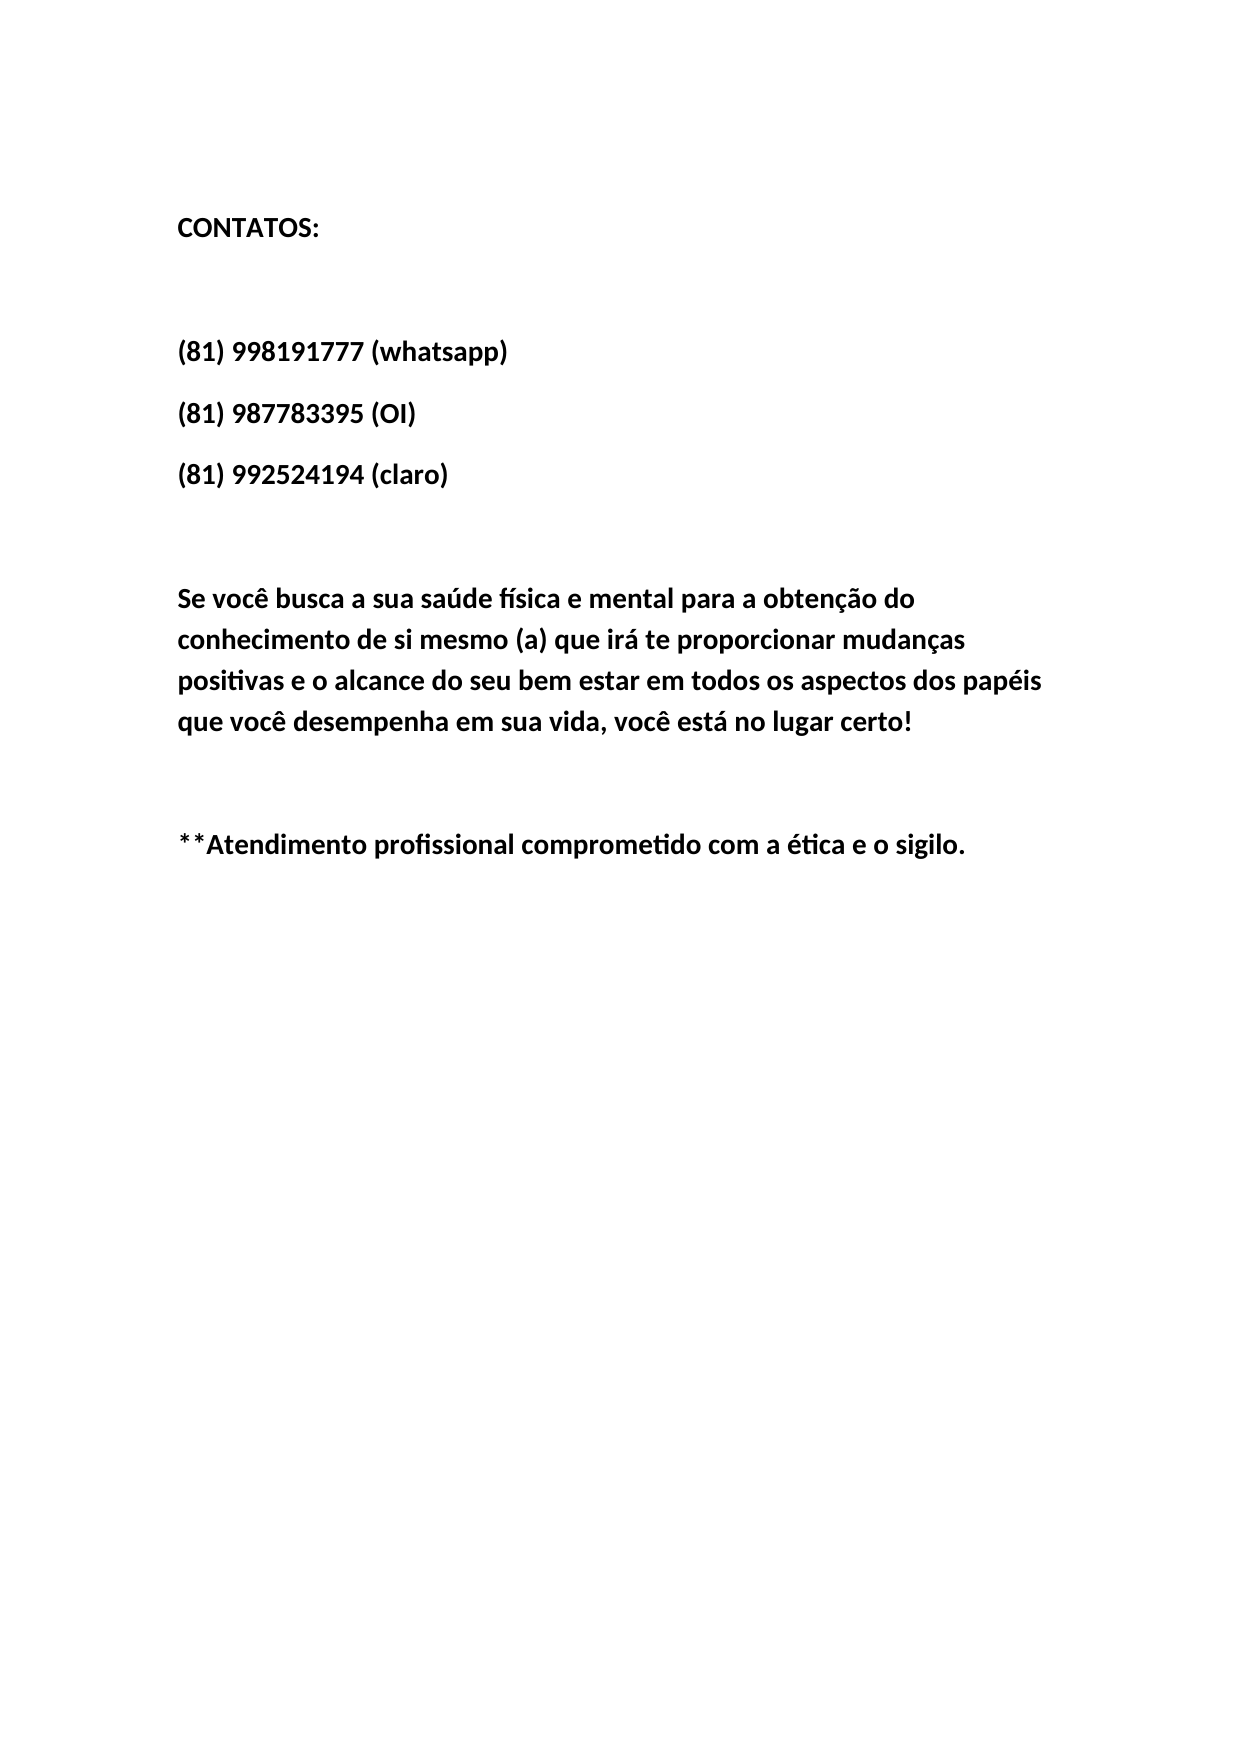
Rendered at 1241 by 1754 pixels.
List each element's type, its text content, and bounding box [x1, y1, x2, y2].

text Se você busca a sua saúde física e mental para a obtenção do conhecimento de si mesmo (a) que irá te proporcionar mudanças positivas e o alcance do seu bem estar em todos os aspectos dos papéis que você desempenha em sua vida, você está no lugar certo! [177, 580, 1063, 738]
text (81) 992524194 (claro) [177, 456, 1063, 492]
text CONTATOS: [177, 209, 1063, 245]
text (81) 987783395 (OI) [177, 395, 1063, 430]
text **Atendimento profissional comprometido com a ética e o sigilo. [177, 826, 1063, 862]
text (81) 998191777 (whatsapp) [177, 333, 1063, 368]
